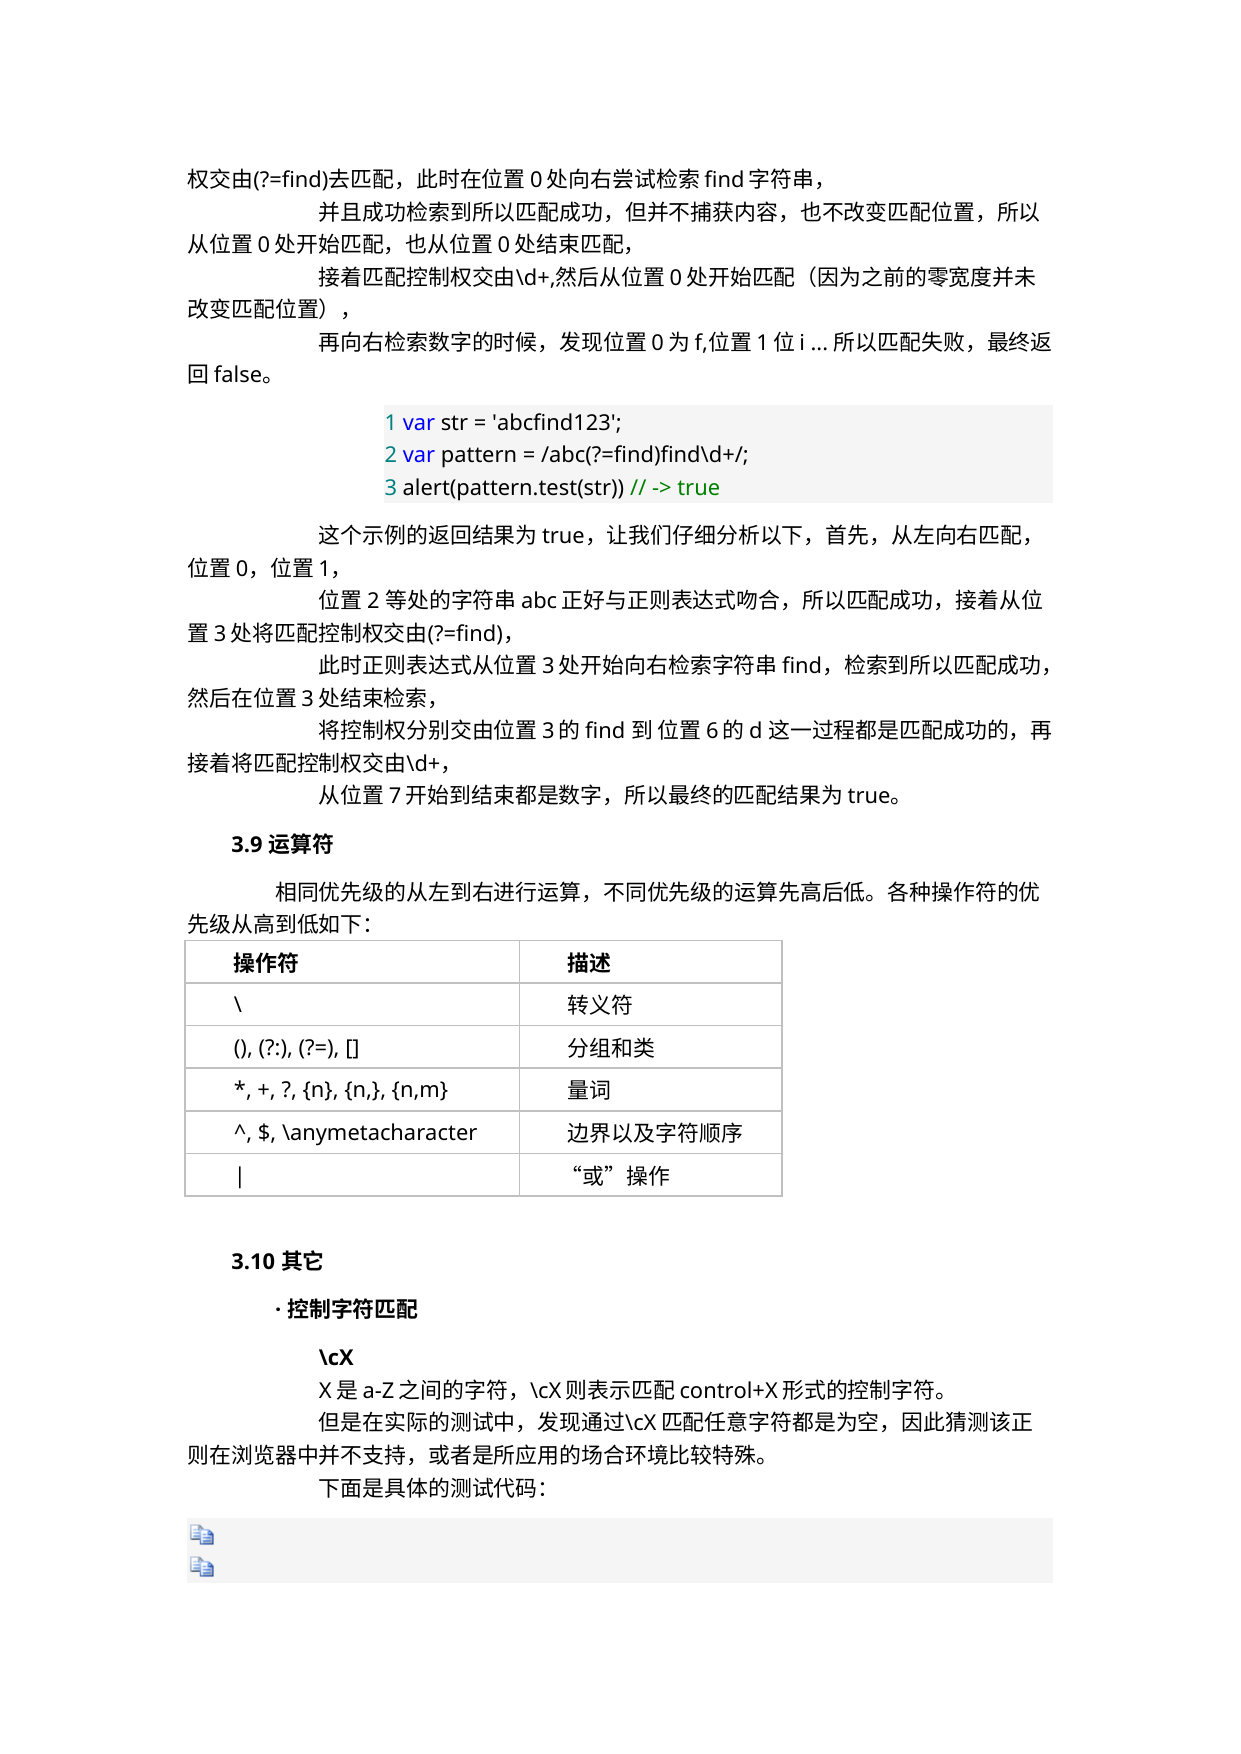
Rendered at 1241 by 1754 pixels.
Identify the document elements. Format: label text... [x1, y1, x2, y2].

text 2 var pattern = /abc(?=find)find\d+/; [384, 438, 1053, 470]
table_header 操作符 [186, 941, 519, 982]
table_cell *, +, ?, {n}, {n,}, {n,m} [186, 1069, 519, 1110]
table_cell | [186, 1154, 519, 1195]
text 相同优先级的从左到右进行运算，不同优先级的运算先高后低。各种操作符的优先级从高到低如下： [187, 874, 1053, 939]
table_cell 边界以及字符顺序 [520, 1112, 781, 1152]
text 3.9 运算符 [187, 826, 1053, 859]
text 这个示例的返回结果为true，让我们仔细分析以下，首先，从左向右匹配，位置0，位置1， 位置2 等处的字符串abc正好与正则表达式吻合，所以匹配成功，接着从位置3处将匹配控制权交由(?=find)， 此时正则表达式从位置3处开始向右检索字符串find，检索到所以匹配成功，然后在位置3处结束检索， 将控制权分别交由位置3的find 到 位置6的d 这一过程都是匹配成功的，再接着将匹配控制权交由\d+， 从位置7开始到结束都是数字，所以最终的匹配结果为true。 [187, 518, 1053, 811]
text 3.10 其它 [187, 1244, 1053, 1276]
table_cell 量词 [520, 1069, 781, 1110]
text 3 alert(pattern.test(str)) // -> true [384, 470, 1053, 503]
table_cell \ [186, 984, 519, 1025]
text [187, 162, 1053, 389]
table_header 描述 [520, 941, 781, 982]
table_cell (), (?:), (?=), [] [186, 1026, 519, 1067]
picture [187, 1518, 219, 1582]
text · 控制字符匹配 [187, 1292, 1053, 1324]
text \cX X是a-Z之间的字符，\cX则表示匹配control+X形式的控制字符。 但是在实际的测试中，发现通过\cX匹配任意字符都是为空，因此猜测该正则在浏览器中并不支持，或者是所应用的场合环境比较特殊。 下面是具体的测试代码： [187, 1340, 1053, 1503]
text 1 var str = 'abcfind123'; [384, 405, 1053, 438]
table_cell 转义符 [520, 984, 781, 1025]
table_cell “或”操作 [520, 1154, 781, 1195]
table_cell 分组和类 [520, 1026, 781, 1067]
table_cell ^, $, \anymetacharacter [186, 1112, 519, 1152]
